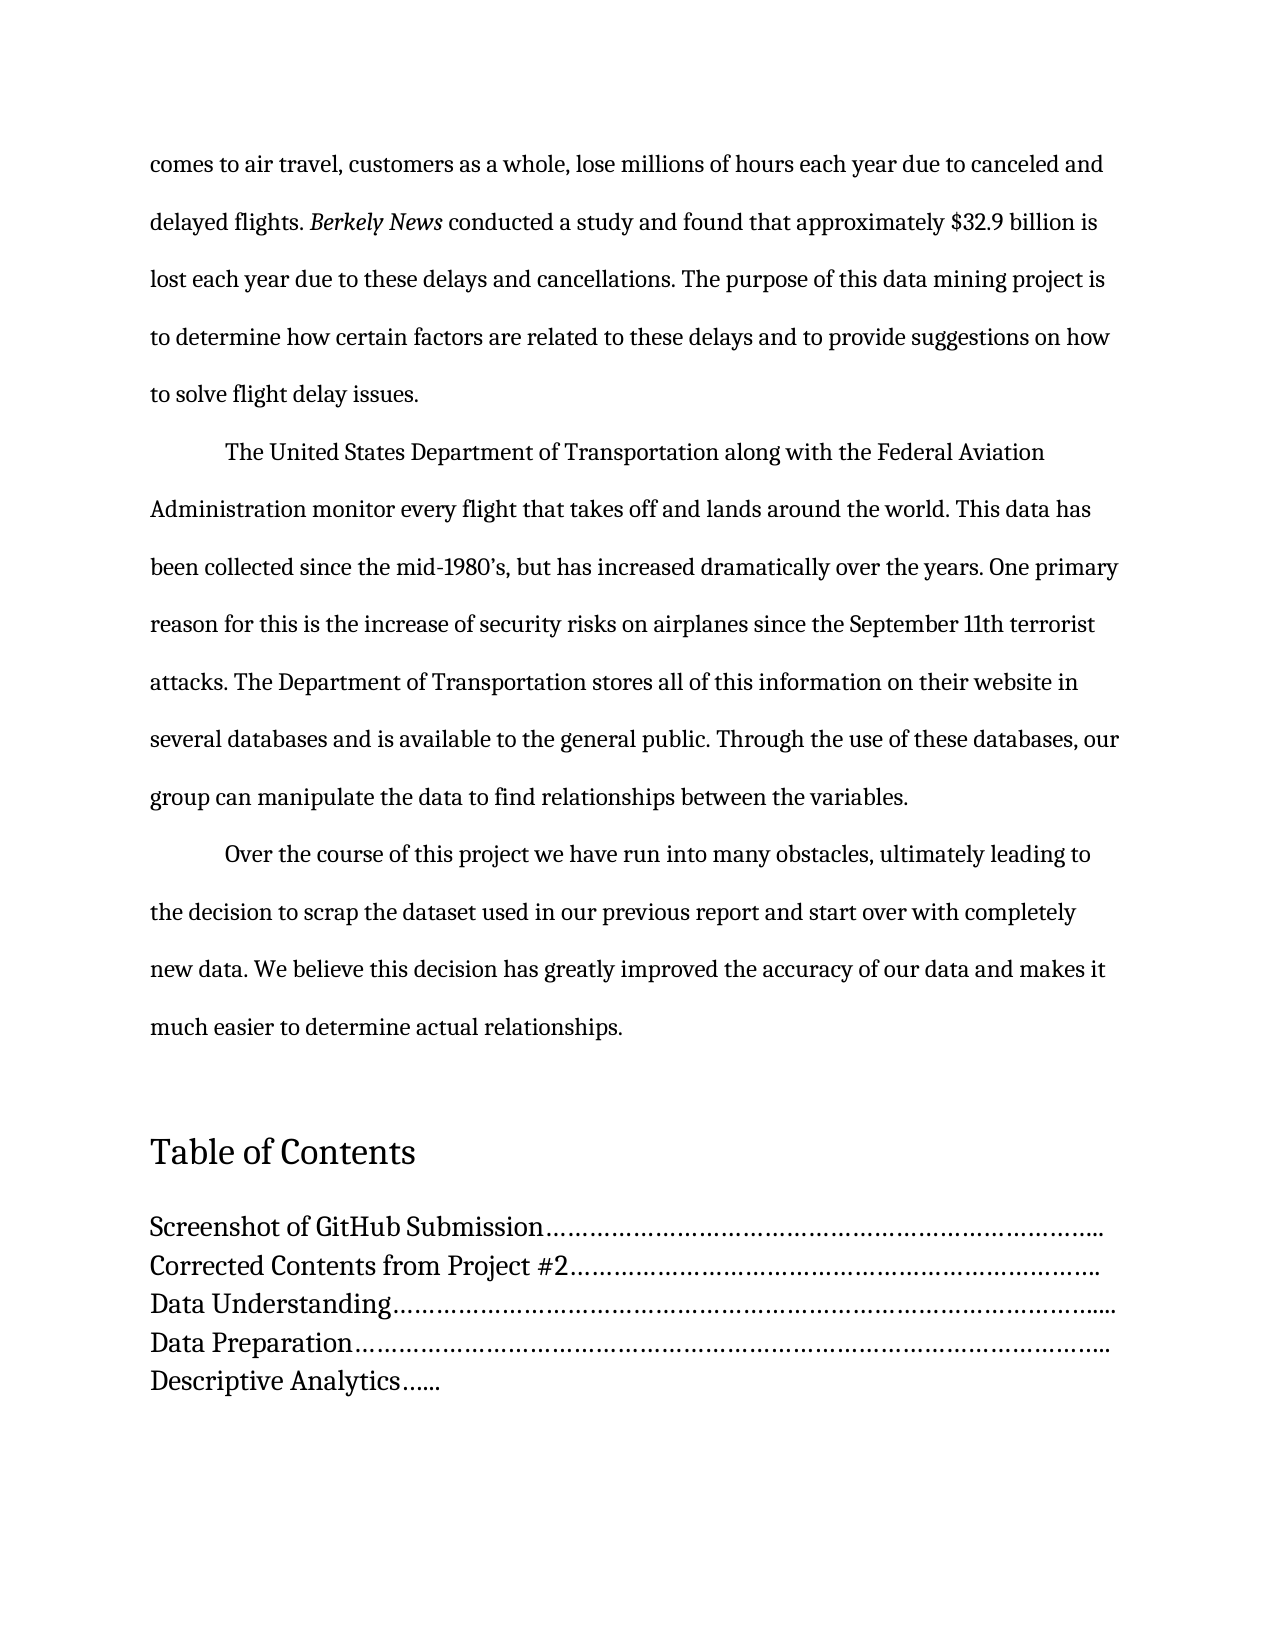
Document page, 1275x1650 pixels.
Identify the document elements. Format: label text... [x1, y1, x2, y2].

text Data Understanding…………………………………………………………………………………….... [150, 1287, 1125, 1321]
text Table of Contents [150, 1130, 1125, 1173]
text Descriptive Analytics…... [150, 1364, 1125, 1398]
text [150, 150, 1125, 409]
text Data Preparation………………………………………………………………………………………….. [150, 1326, 1125, 1359]
text The United States Department of Transportation along with the Federal Aviation Administration monitor every flight that takes off and lands around the world. This data has been collected since the mid-1980’s, but has increased dramatically over the years. One primary reason for this is the increase of security risks on airplanes since the September 11th terrorist attacks. The Department of Transportation stores all of this information on their website in several databases and is available to the general public. Through the use of these databases, our group can manipulate the data to find relationships between the variables. [150, 437, 1125, 811]
text Screenshot of GitHub Submission………………………………………………………………….. [150, 1210, 1125, 1244]
text Corrected Contents from Project #2………………………………………………………………. [150, 1249, 1125, 1282]
text Over the course of this project we have run into many obstacles, ultimately leading to the decision to scrap the dataset used in our previous report and start over with completely new data. We believe this decision has greatly improved the accuracy of our data and makes it much easier to determine actual relationships. [150, 840, 1125, 1041]
